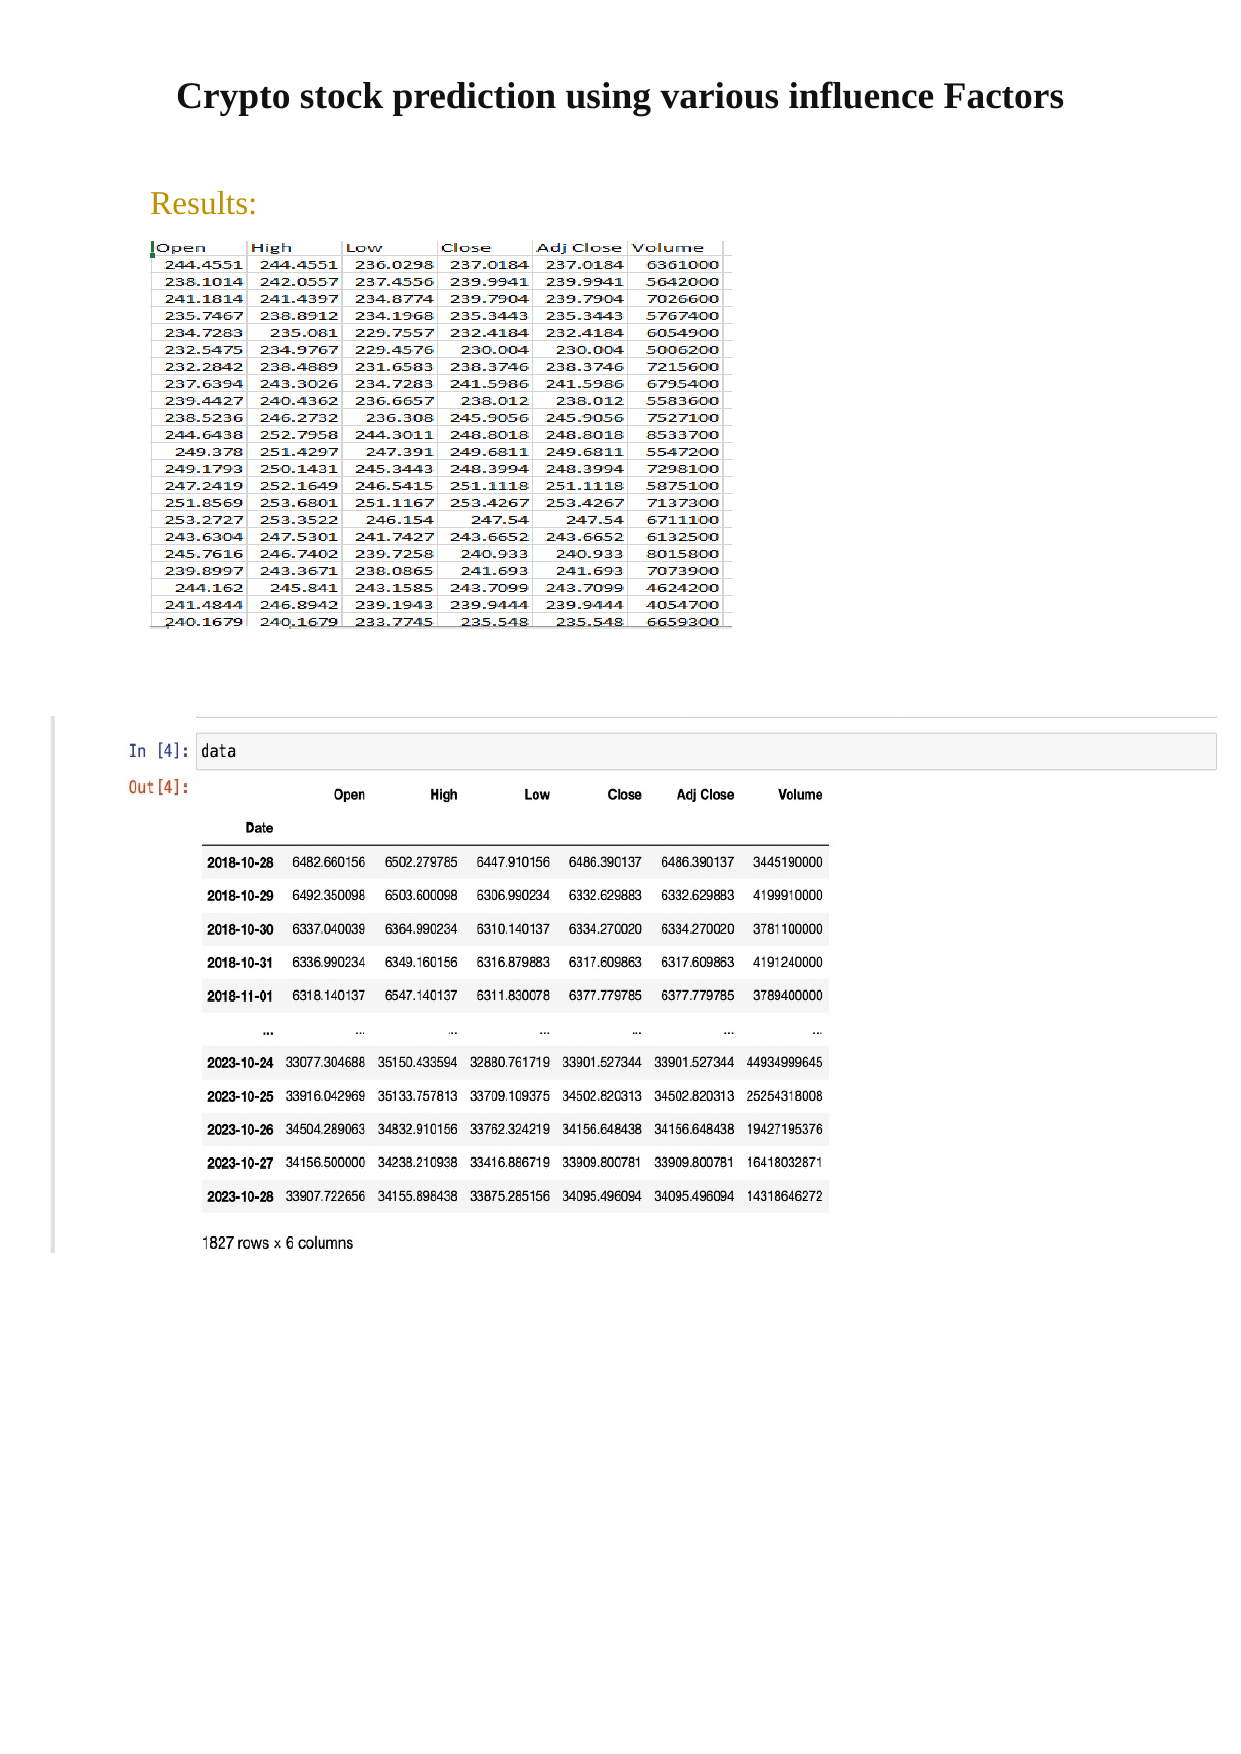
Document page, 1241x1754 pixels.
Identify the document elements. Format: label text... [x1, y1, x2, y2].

picture [150, 241, 733, 629]
text Results: [150, 183, 1090, 221]
picture [50, 716, 1229, 1253]
